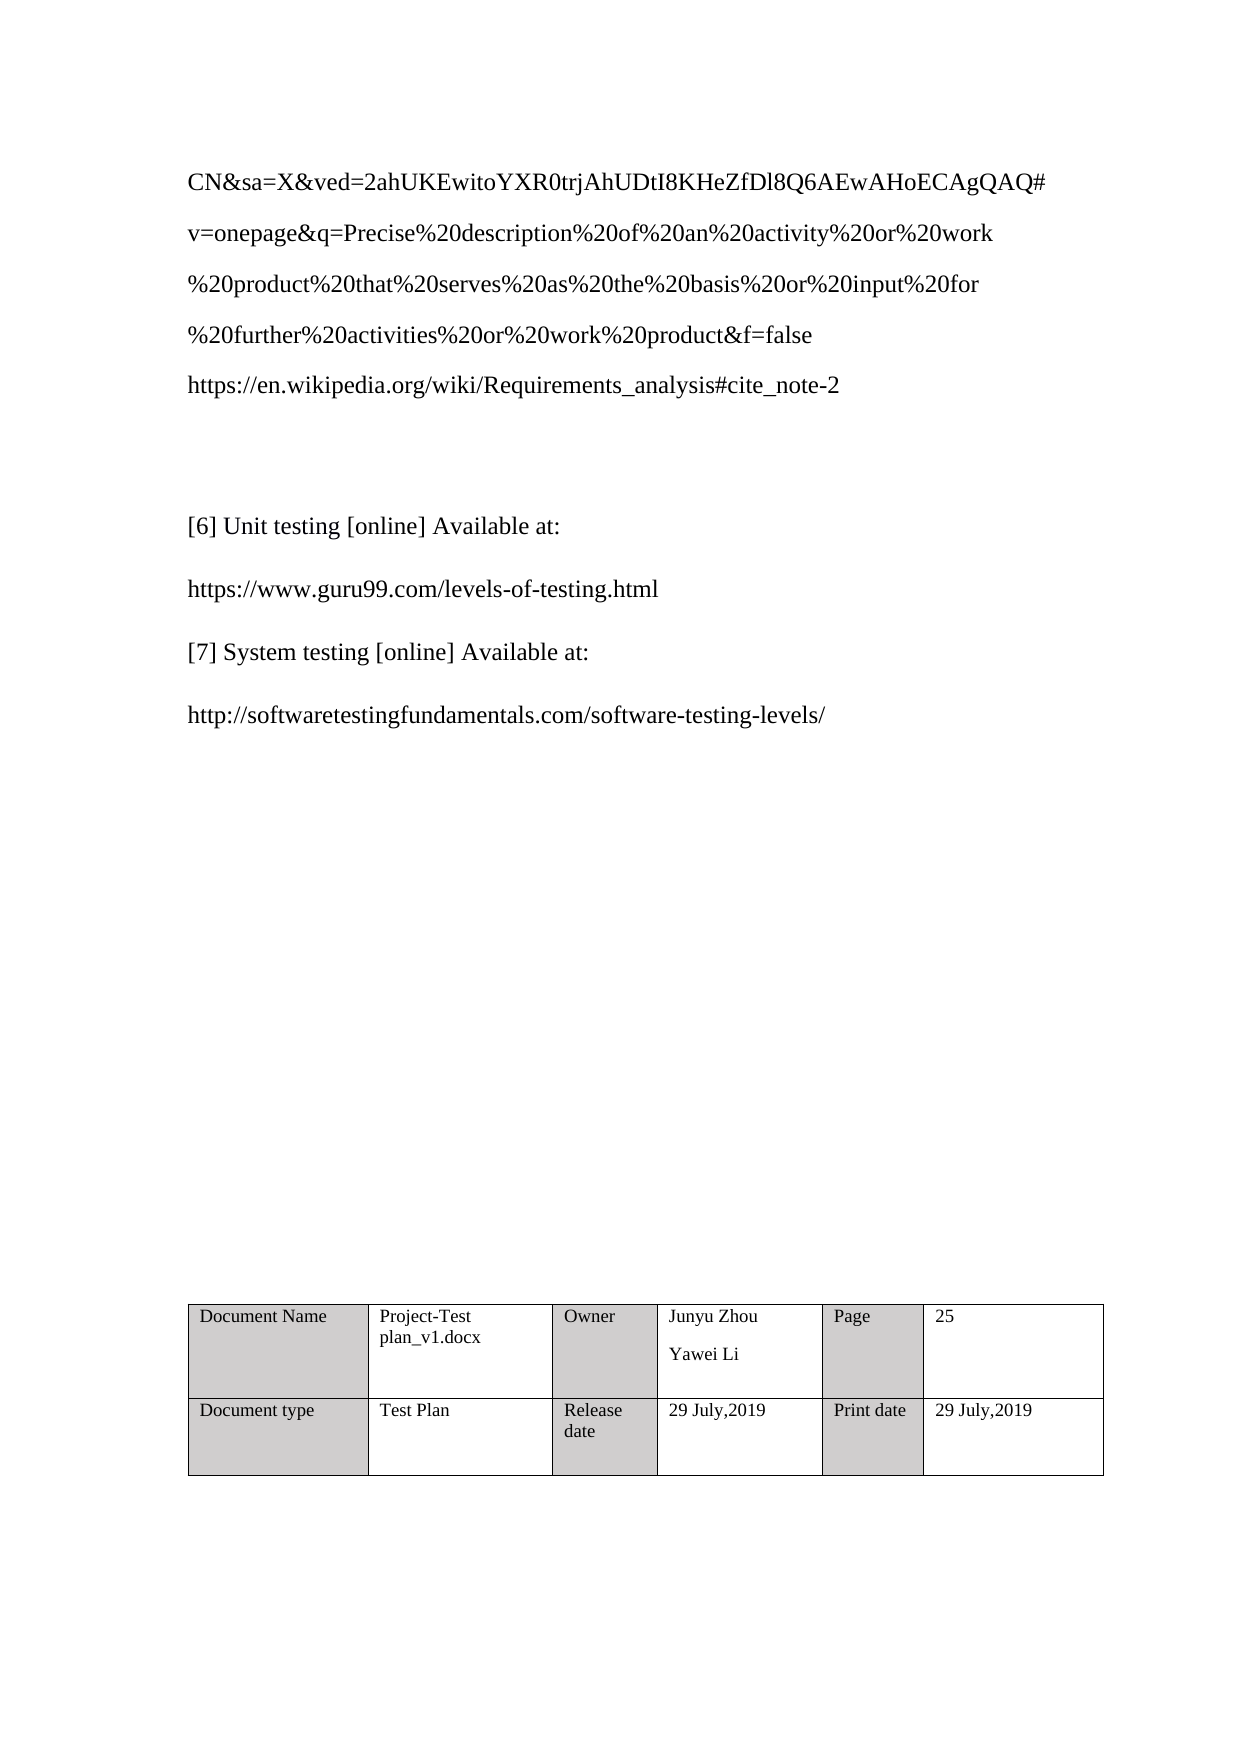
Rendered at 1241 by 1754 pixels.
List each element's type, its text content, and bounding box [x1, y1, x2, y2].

text https://books.google.co.th/books?id=Bj7poEQLZOUC&pg=PT367&lpg=PT367&dq=Precise+description+of+an+activity+or+work+product+that+serves+as+the+basis+or+input+for+further+activities+or+work+product&source=bl&ots=l6iyK881Hz&sig=ACfU3U2zPgtnSbOHP_6WP2kaJUomdA9mZg&hl=zh-CN&sa=X&ved=2ahUKEwitoYXR0trjAhUDtI8KHeZfDl8Q6AEwAHoECAgQAQ#v=onepage&q=Precise%20description%20of%20an%20activity%20or%20work%20product%20that%20serves%20as%20the%20basis%20or%20input%20for%20further%20activities%20or%20work%20product&f=false https://en.wikipedia.org/wiki/Requirements_analysis#cite_note-2 [187, 164, 1053, 402]
text http://softwaretestingfundamentals.com/software-testing-levels/ [187, 698, 1053, 732]
text [7] System testing [online] Available at: [187, 635, 1053, 669]
text https://www.guru99.com/levels-of-testing.html [187, 572, 1053, 606]
text [6] Unit testing [online] Available at: [187, 509, 1053, 543]
